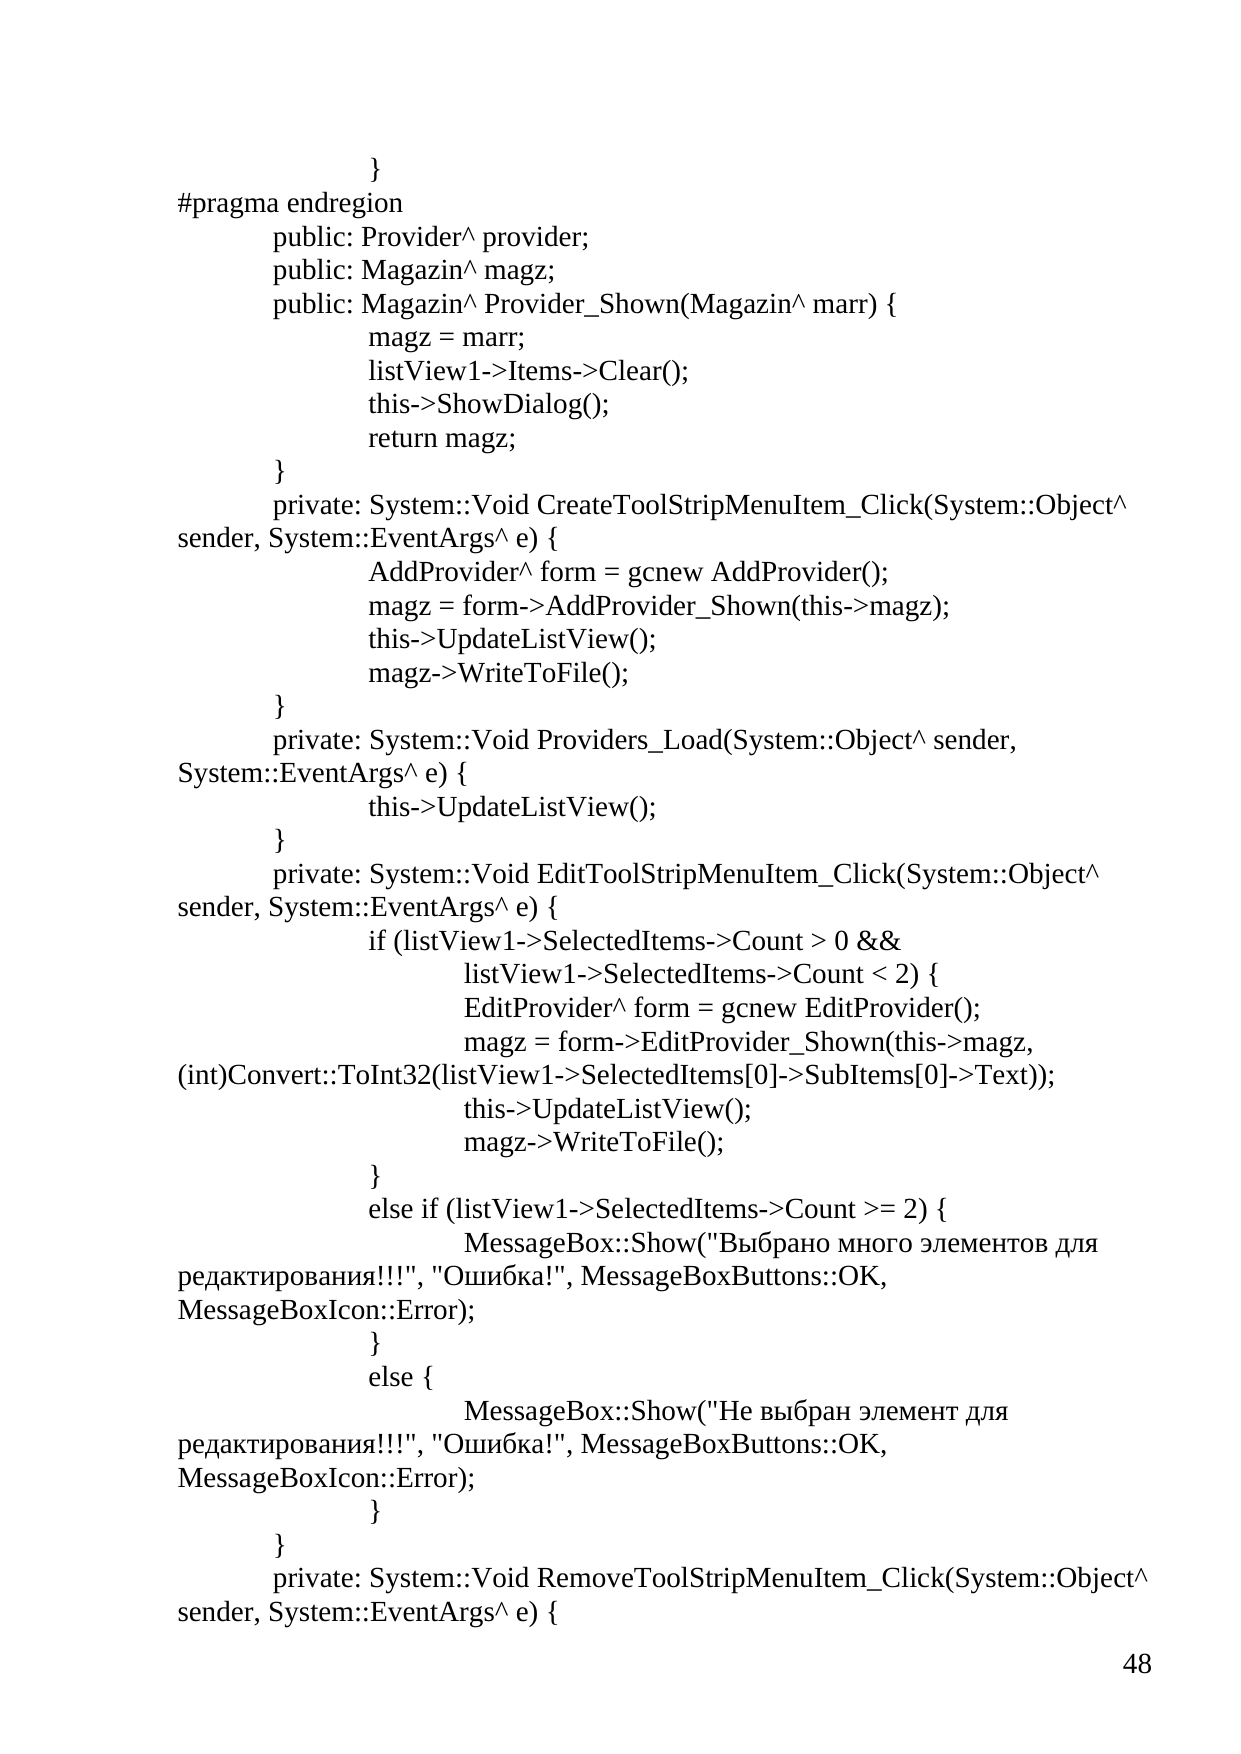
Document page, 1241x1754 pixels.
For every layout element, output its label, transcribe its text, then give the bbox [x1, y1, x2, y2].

text } [177, 1326, 1152, 1359]
text MessageBox::Show("Выбрано много элементов для редактирования!!!", "Ошибка!", MessageBoxButtons::OK, MessageBoxIcon::Error); [177, 1225, 1152, 1326]
text if (listView1->SelectedItems->Count > 0 && [177, 923, 1152, 957]
text magz = form->AddProvider_Shown(this->magz); [177, 588, 1152, 621]
text private: System::Void EditToolStripMenuItem_Click(System::Object^ sender, System::EventArgs^ e) { [177, 856, 1152, 923]
text } [177, 1158, 1152, 1191]
text listView1->SelectedItems->Count < 2) { [177, 957, 1152, 990]
text public: Magazin^ magz; [177, 252, 1152, 286]
text listView1->Items->Clear(); [177, 353, 1152, 386]
text AddProvider^ form = gcnew AddProvider(); [177, 554, 1152, 588]
text magz = marr; [177, 319, 1152, 353]
text } [177, 822, 1152, 856]
text private: System::Void RemoveToolStripMenuItem_Click(System::Object^ sender, System::EventArgs^ e) { [177, 1560, 1152, 1627]
text public: Magazin^ Provider_Shown(Magazin^ marr) { [177, 286, 1152, 319]
text this->UpdateListView(); [177, 1091, 1152, 1124]
text magz->WriteToFile(); [177, 655, 1152, 688]
text } [177, 1527, 1152, 1560]
text else if (listView1->SelectedItems->Count >= 2) { [177, 1191, 1152, 1225]
text this->ShowDialog(); [177, 386, 1152, 420]
text private: System::Void Providers_Load(System::Object^ sender, System::EventArgs^ e) { [177, 722, 1152, 789]
text } [177, 1493, 1152, 1527]
text #pragma endregion [177, 185, 1152, 219]
text this->UpdateListView(); [177, 621, 1152, 655]
text magz = form->EditProvider_Shown(this->magz, (int)Convert::ToInt32(listView1->SelectedItems[0]->SubItems[0]->Text)); [177, 1024, 1152, 1091]
text private: System::Void CreateToolStripMenuItem_Click(System::Object^ sender, System::EventArgs^ e) { [177, 487, 1152, 554]
text MessageBox::Show("Не выбран элемент для редактирования!!!", "Ошибка!", MessageBoxButtons::OK, MessageBoxIcon::Error); [177, 1393, 1152, 1493]
text public: Provider^ provider; [177, 219, 1152, 252]
text magz->WriteToFile(); [177, 1124, 1152, 1158]
text else { [177, 1359, 1152, 1393]
text } [177, 453, 1152, 487]
text EditProvider^ form = gcnew EditProvider(); [177, 990, 1152, 1024]
text this->UpdateListView(); [177, 789, 1152, 822]
text return magz; [177, 420, 1152, 453]
text } [177, 688, 1152, 722]
text } [177, 152, 1152, 185]
